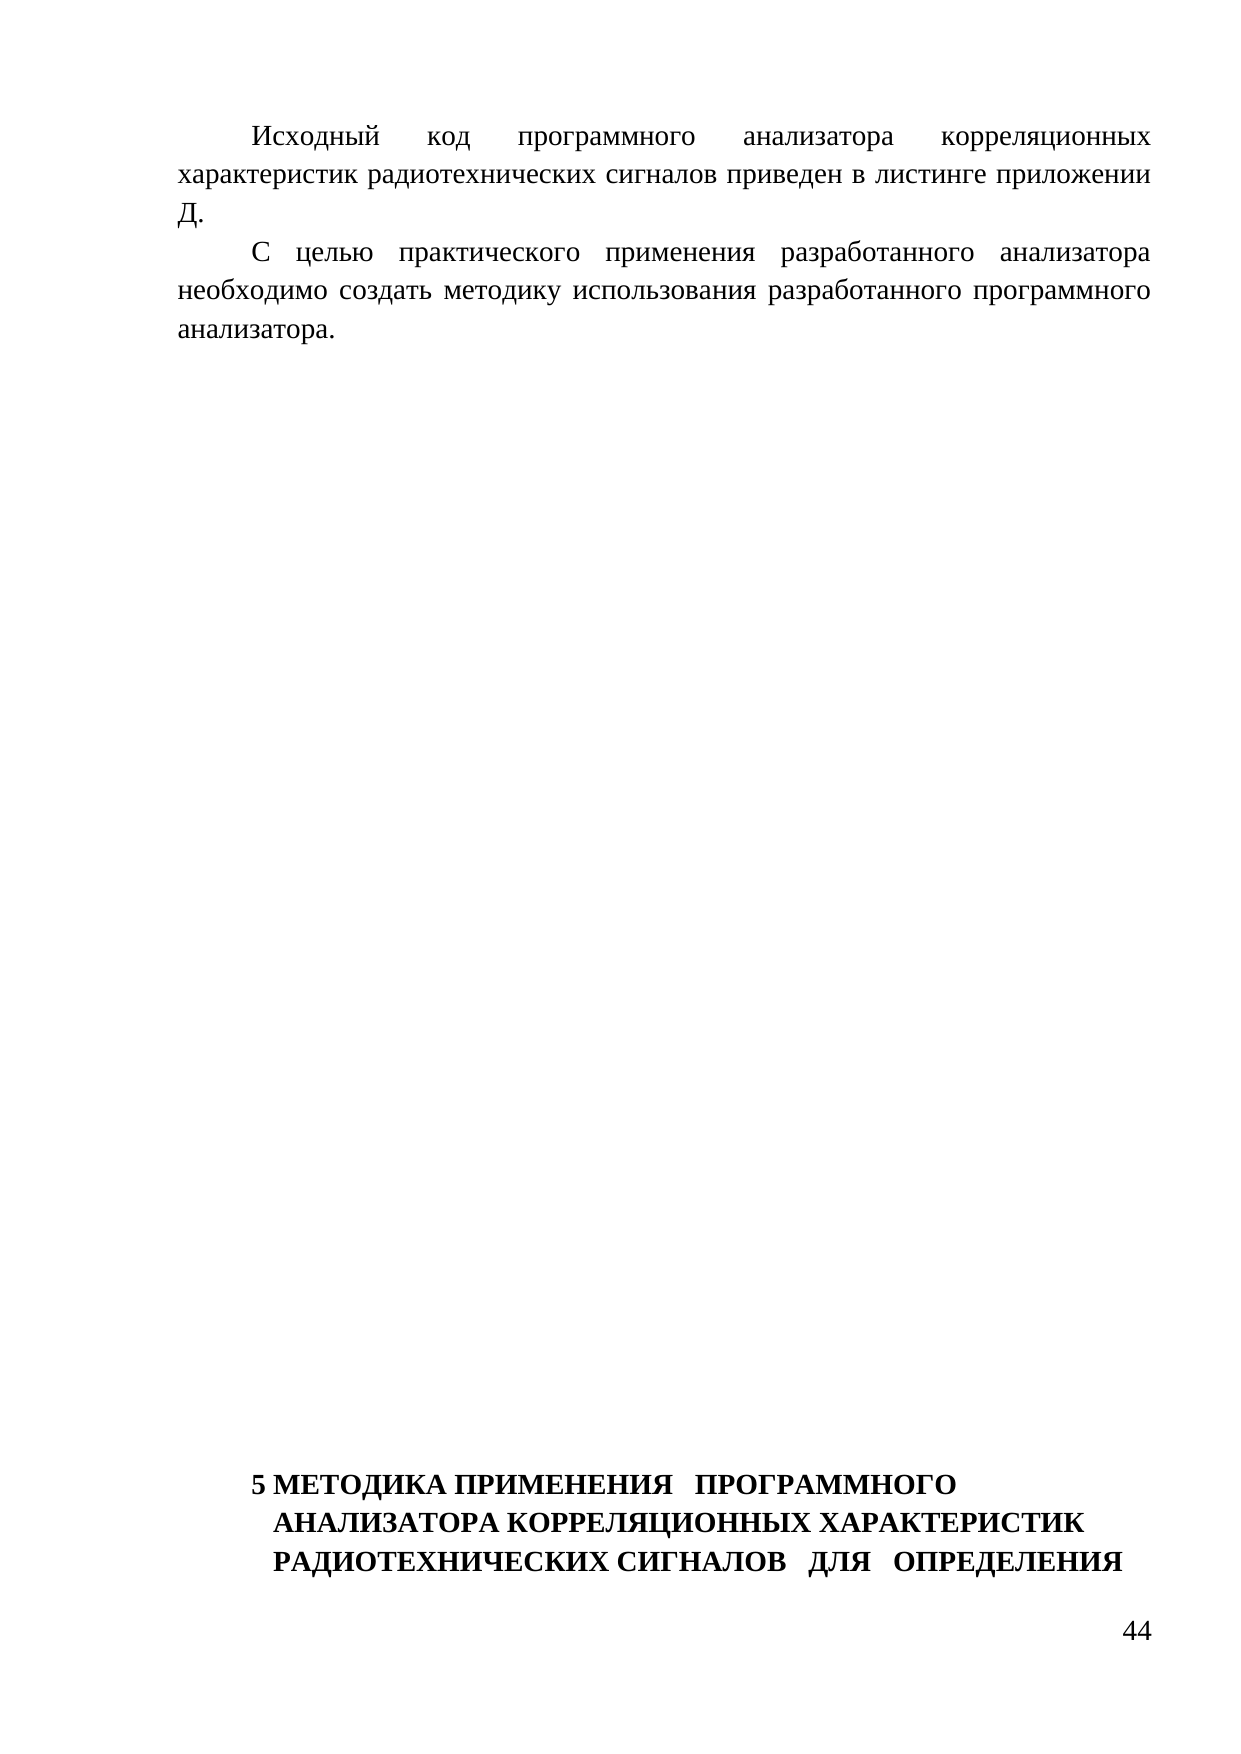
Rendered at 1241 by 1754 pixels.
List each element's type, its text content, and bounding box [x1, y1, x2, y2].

text РАДИОТЕХНИЧЕСКИХ СИГНАЛОВ ДЛЯ ОПРЕДЕЛЕНИЯ [251, 1544, 1152, 1578]
text Исходный код программного анализатора корреляционных характеристик радиотехнических сигналов приведен в листинге приложении Д. [177, 118, 1152, 229]
text АНАЛИЗАТОРА КОРРЕЛЯЦИОННЫХ ХАРАКТЕРИСТИК [251, 1506, 1152, 1539]
text С целью практического применения разработанного анализатора необходимо создать методику использования разработанного программного анализатора. [177, 234, 1152, 344]
text 5 МЕТОДИКА ПРИМЕНЕНИЯ ПРОГРАММНОГО [251, 1467, 1152, 1501]
